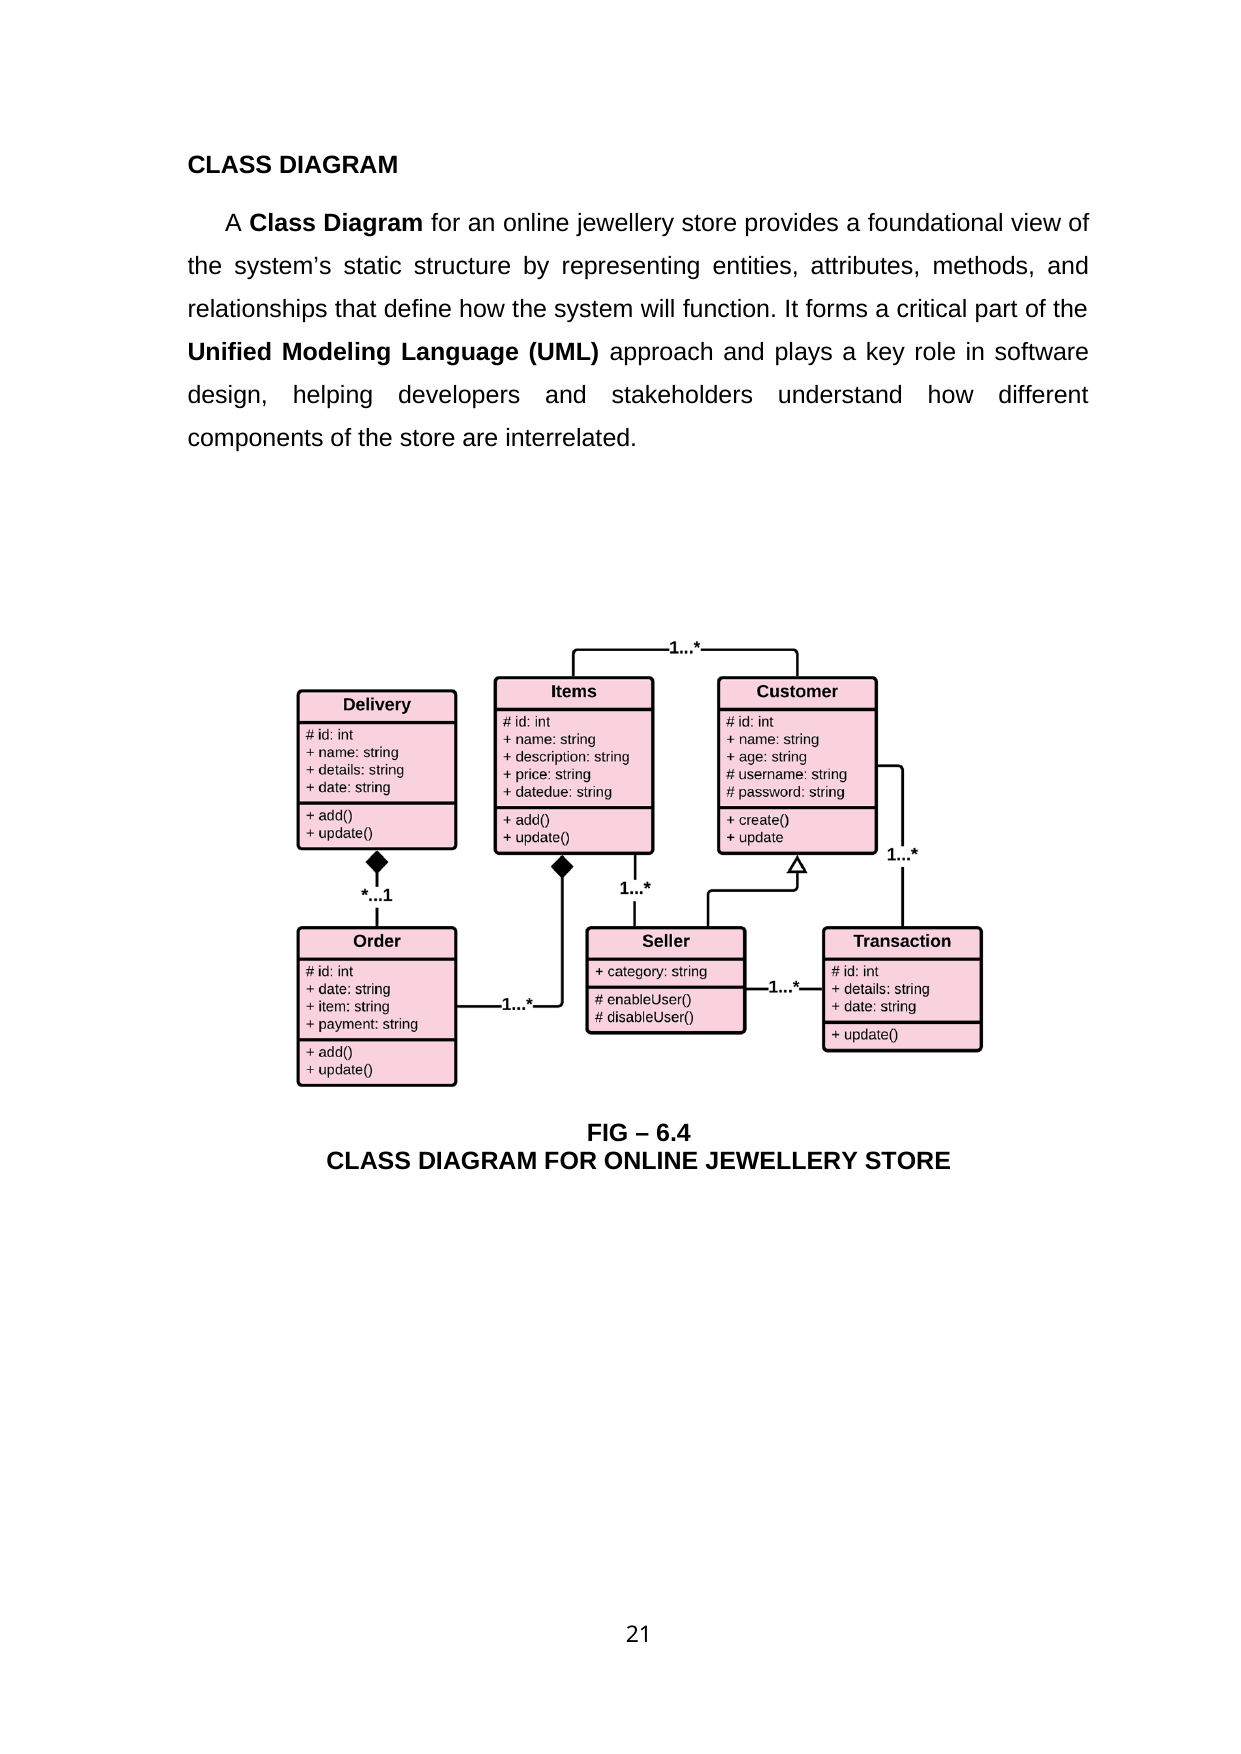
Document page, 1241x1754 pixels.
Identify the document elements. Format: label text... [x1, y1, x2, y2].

text FIG – 6.4 [187, 1117, 1090, 1146]
text CLASS DIAGRAM [187, 150, 1090, 179]
picture [278, 638, 999, 1089]
text CLASS DIAGRAM FOR ONLINE JEWELLERY STORE [187, 1146, 1090, 1175]
text A Class Diagram for an online jewellery store provides a foundational view of the system’s static structure by representing entities, attributes, methods, and relationships that define how the system will function. It forms a critical part of the Unified Modeling Language (UML) approach and plays a key role in software design, helping developers and stakeholders understand how different components of the store are interrelated. [187, 207, 1090, 452]
